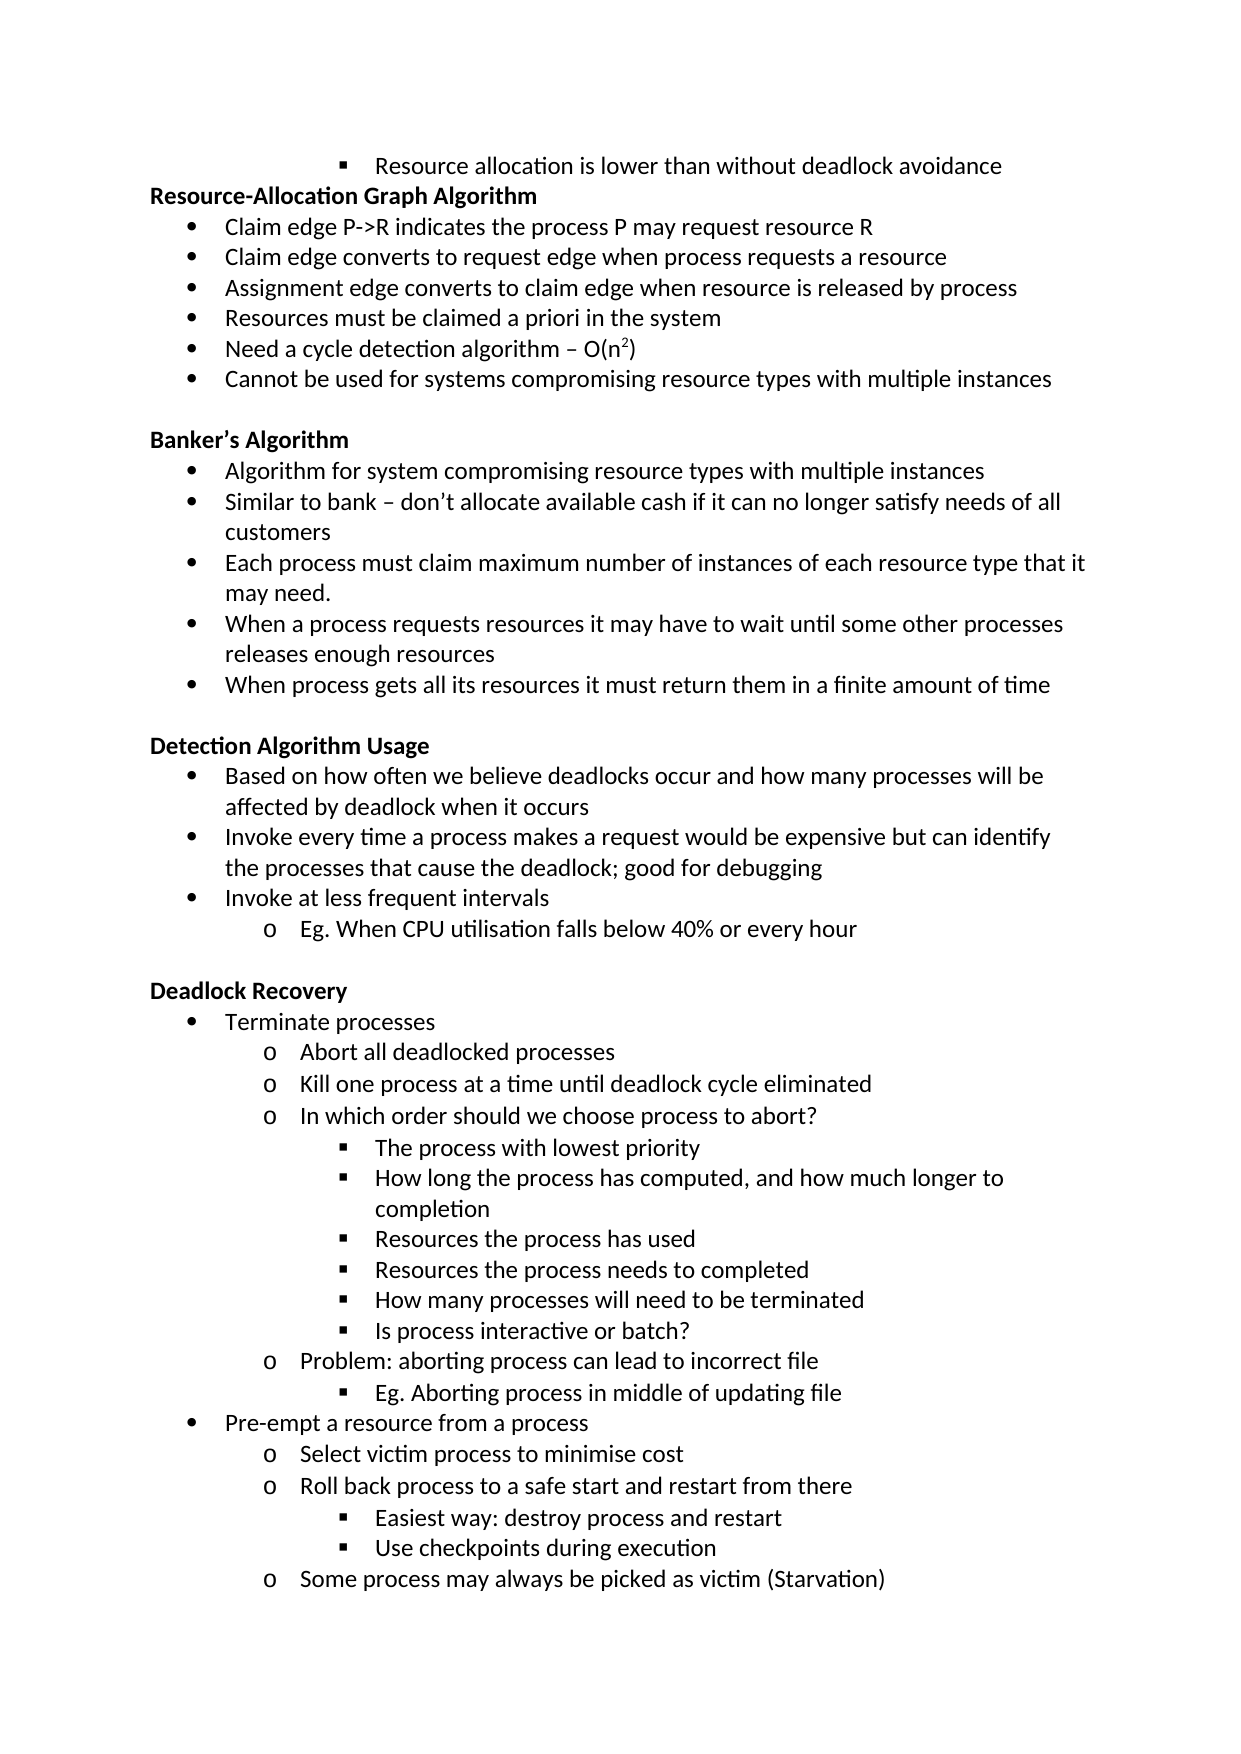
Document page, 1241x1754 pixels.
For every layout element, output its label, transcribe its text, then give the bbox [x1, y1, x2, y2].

list Invoke every time a process makes a request would be expensive but can identify the processes that cause the deadlock; good for debugging [187, 821, 1090, 882]
list Problem: aborting process can lead to incorrect file [262, 1345, 1090, 1377]
list Claim edge converts to request edge when process requests a resource [187, 242, 1090, 272]
list Pre-empt a resource from a process [187, 1408, 1090, 1438]
list Eg. When CPU utilisation falls below 40% or every hour [262, 913, 1090, 945]
list Invoke at less frequent intervals [187, 882, 1090, 913]
list Roll back process to a safe start and restart from there [262, 1470, 1090, 1502]
list Cannot be used for systems compromising resource types with multiple instances [187, 364, 1090, 394]
list Similar to bank – don’t allocate available cash if it can no longer satisfy needs of all customers [187, 486, 1090, 547]
list Is process interactive or batch? [337, 1315, 1090, 1345]
list Claim edge P->R indicates the process P may request resource R [187, 211, 1090, 242]
list Algorithm for system compromising resource types with multiple instances [187, 455, 1090, 486]
list Each process must claim maximum number of instances of each resource type that it may need. [187, 547, 1090, 608]
list Abort all deadlocked processes [262, 1036, 1090, 1068]
text Banker’s Algorithm [150, 425, 1090, 455]
text Deadlock Recovery [150, 975, 1090, 1006]
list Resources the process has used [337, 1223, 1090, 1254]
list Eg. Aborting process in middle of updating file [337, 1377, 1090, 1408]
list Need a cycle detection algorithm – O(n2) [187, 333, 1090, 364]
list Select victim process to minimise cost [262, 1438, 1090, 1470]
list How long the process has computed, and how much longer to completion [337, 1162, 1090, 1223]
list Terminate processes [187, 1006, 1090, 1036]
list In which order should we choose process to abort? [262, 1100, 1090, 1132]
list Resource allocation is lower than without deadlock avoidance [337, 150, 1090, 181]
list Resources the process needs to completed [337, 1254, 1090, 1284]
text Detection Algorithm Usage [150, 730, 1090, 760]
list How many processes will need to be terminated [337, 1284, 1090, 1315]
list Some process may always be picked as victim (Starvation) [262, 1563, 1090, 1594]
list Based on how often we believe deadlocks occur and how many processes will be affected by deadlock when it occurs [187, 760, 1090, 821]
list Easiest way: destroy process and restart [337, 1502, 1090, 1532]
text Resource-Allocation Graph Algorithm [150, 181, 1090, 211]
list When process gets all its resources it must return them in a finite amount of time [187, 669, 1090, 699]
list Resources must be claimed a priori in the system [187, 303, 1090, 333]
list When a process requests resources it may have to wait until some other processes releases enough resources [187, 608, 1090, 669]
list The process with lowest priority [337, 1132, 1090, 1162]
list Kill one process at a time until deadlock cycle eliminated [262, 1068, 1090, 1100]
list Use checkpoints during execution [337, 1532, 1090, 1563]
list Assignment edge converts to claim edge when resource is released by process [187, 272, 1090, 303]
